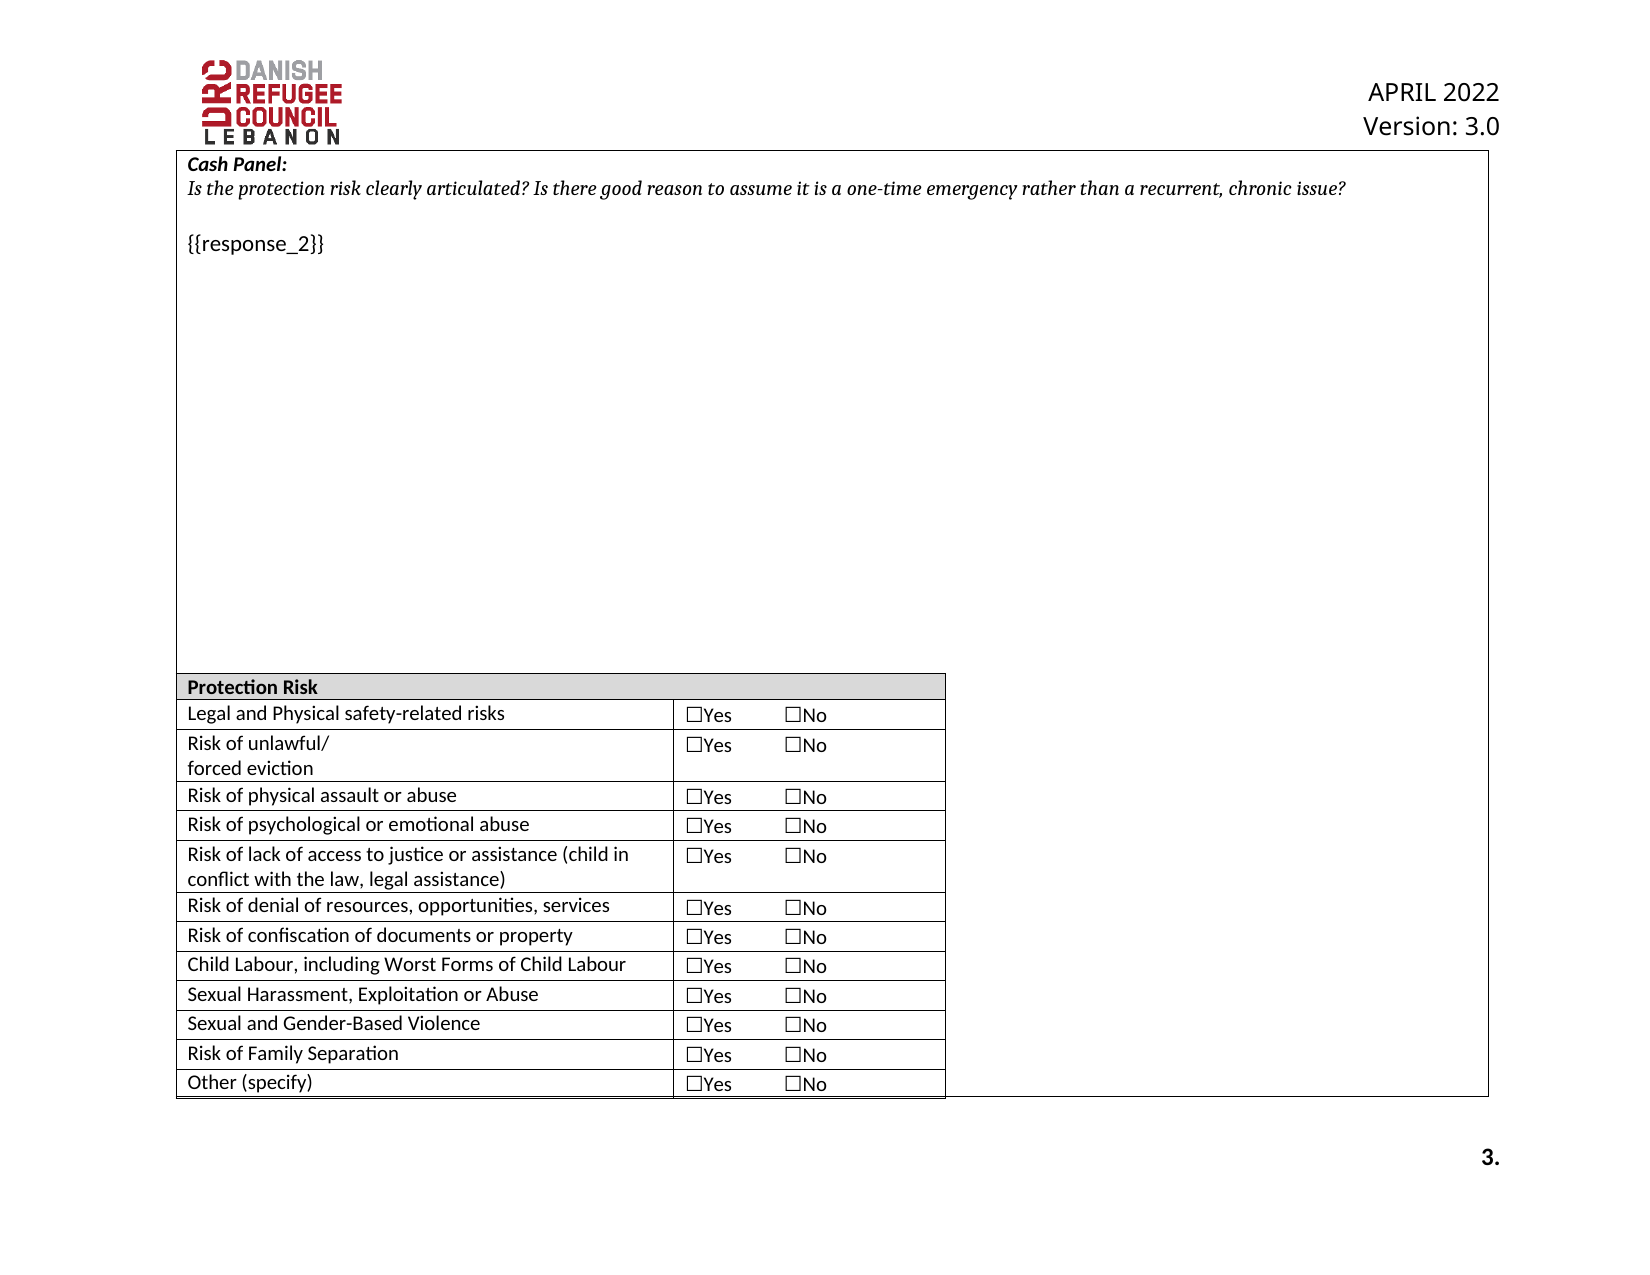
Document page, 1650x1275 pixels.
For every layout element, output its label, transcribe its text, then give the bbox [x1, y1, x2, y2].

table_cell Cash Panel: Is the protection risk clearly articulated? Is there good reason to assume it is a one-time emergency rather than a recurrent, chronic issue? {{response_2}} [177, 151, 1488, 1096]
picture [202, 60, 342, 146]
